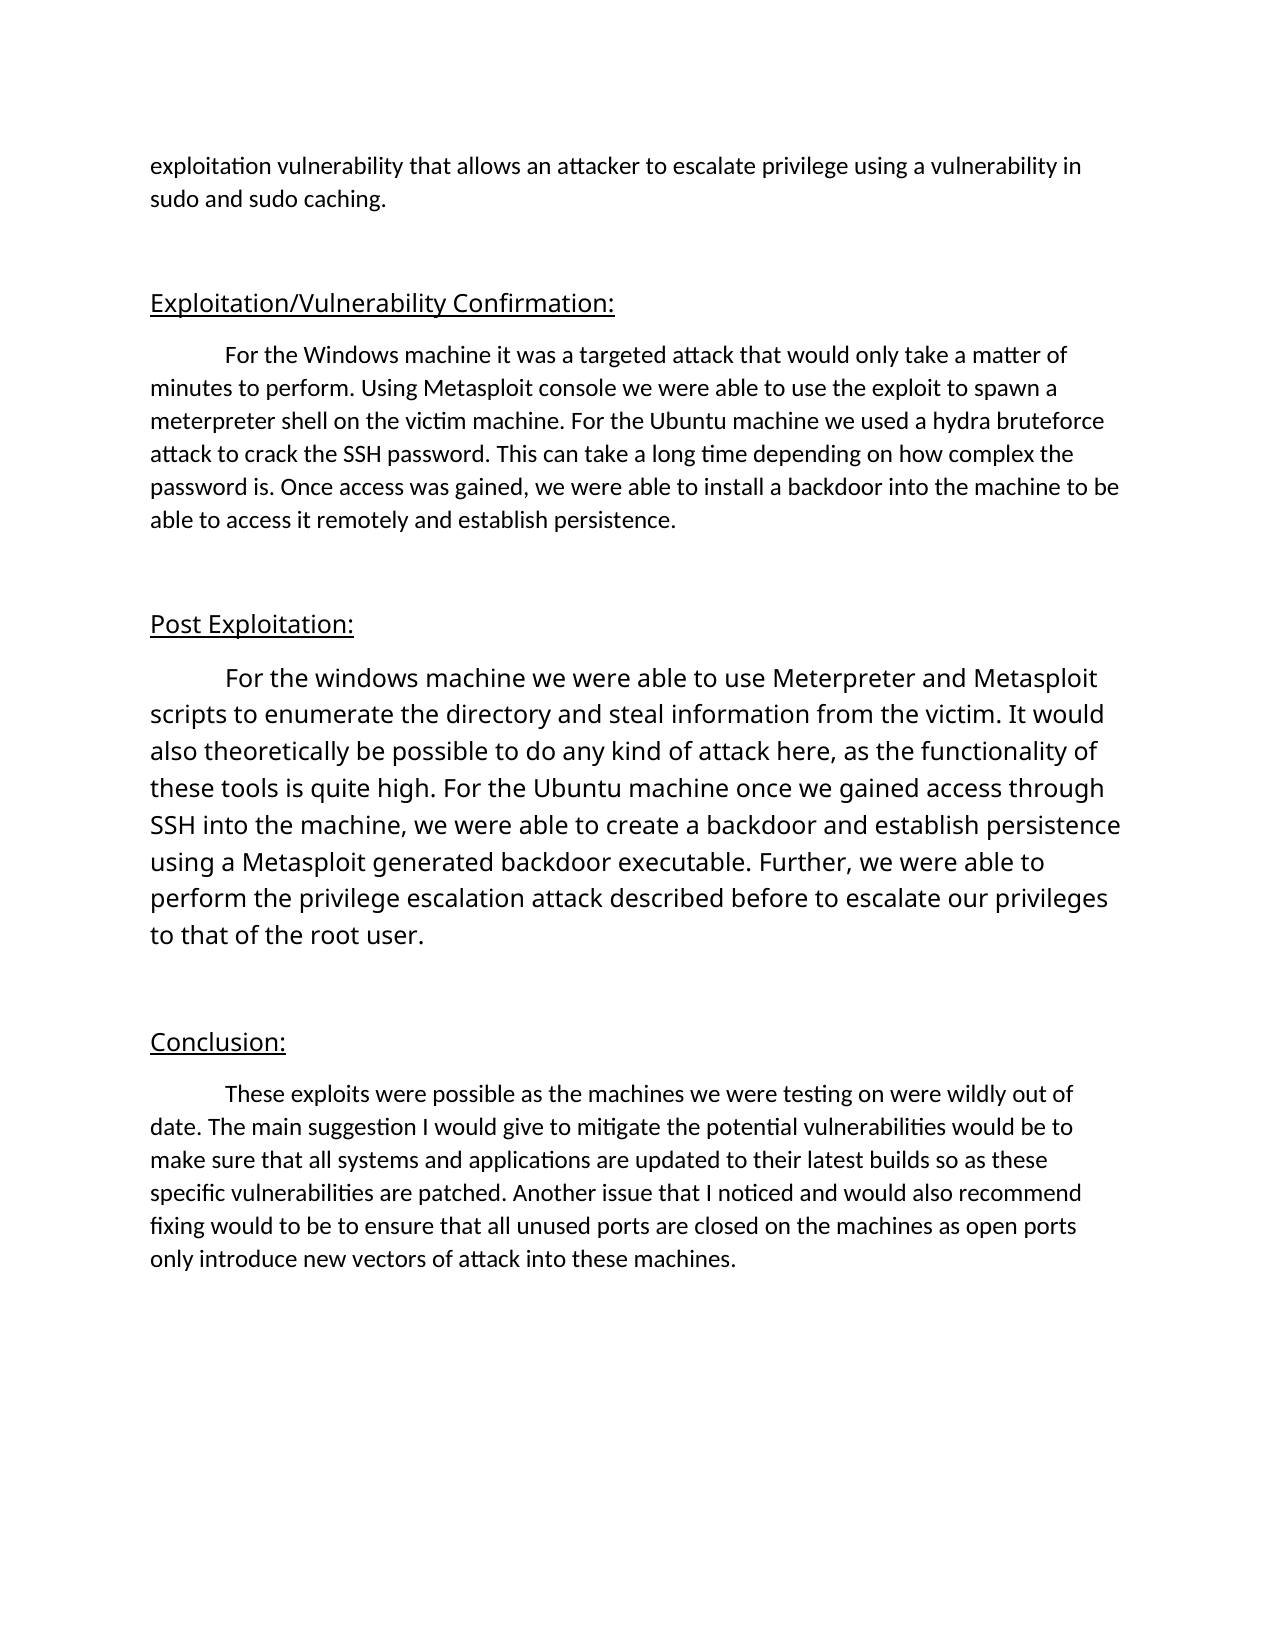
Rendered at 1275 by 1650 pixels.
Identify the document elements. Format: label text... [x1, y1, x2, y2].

text Post Exploitation: [150, 607, 1125, 641]
text For the Windows machine it was a targeted attack that would only take a matter of minutes to perform. Using Metasploit console we were able to use the exploit to spawn a meterpreter shell on the victim machine. For the Ubuntu machine we used a hydra bruteforce attack to crack the SSH password. This can take a long time depending on how complex the password is. Once access was gained, we were able to install a backdoor into the machine to be able to access it remotely and establish persistence. [150, 339, 1125, 534]
text Conclusion: [150, 1025, 1125, 1059]
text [150, 150, 1125, 213]
text These exploits were possible as the machines we were testing on were wildly out of date. The main suggestion I would give to mitigate the potential vulnerabilities would be to make sure that all systems and applications are updated to their latest builds so as these specific vulnerabilities are patched. Another issue that I noticed and would also recommend fixing would to be to ensure that all unused ports are closed on the machines as open ports only introduce new vectors of attack into these machines. [150, 1078, 1125, 1273]
text Exploitation/Vulnerability Confirmation: [150, 286, 1125, 320]
text For the windows machine we were able to use Meterpreter and Metasploit scripts to enumerate the directory and steal information from the victim. It would also theoretically be possible to do any kind of attack here, as the functionality of these tools is quite high. For the Ubuntu machine once we gained access through SSH into the machine, we were able to create a backdoor and establish persistence using a Metasploit generated backdoor executable. Further, we were able to perform the privilege escalation attack described before to escalate our privileges to that of the root user. [150, 660, 1125, 952]
